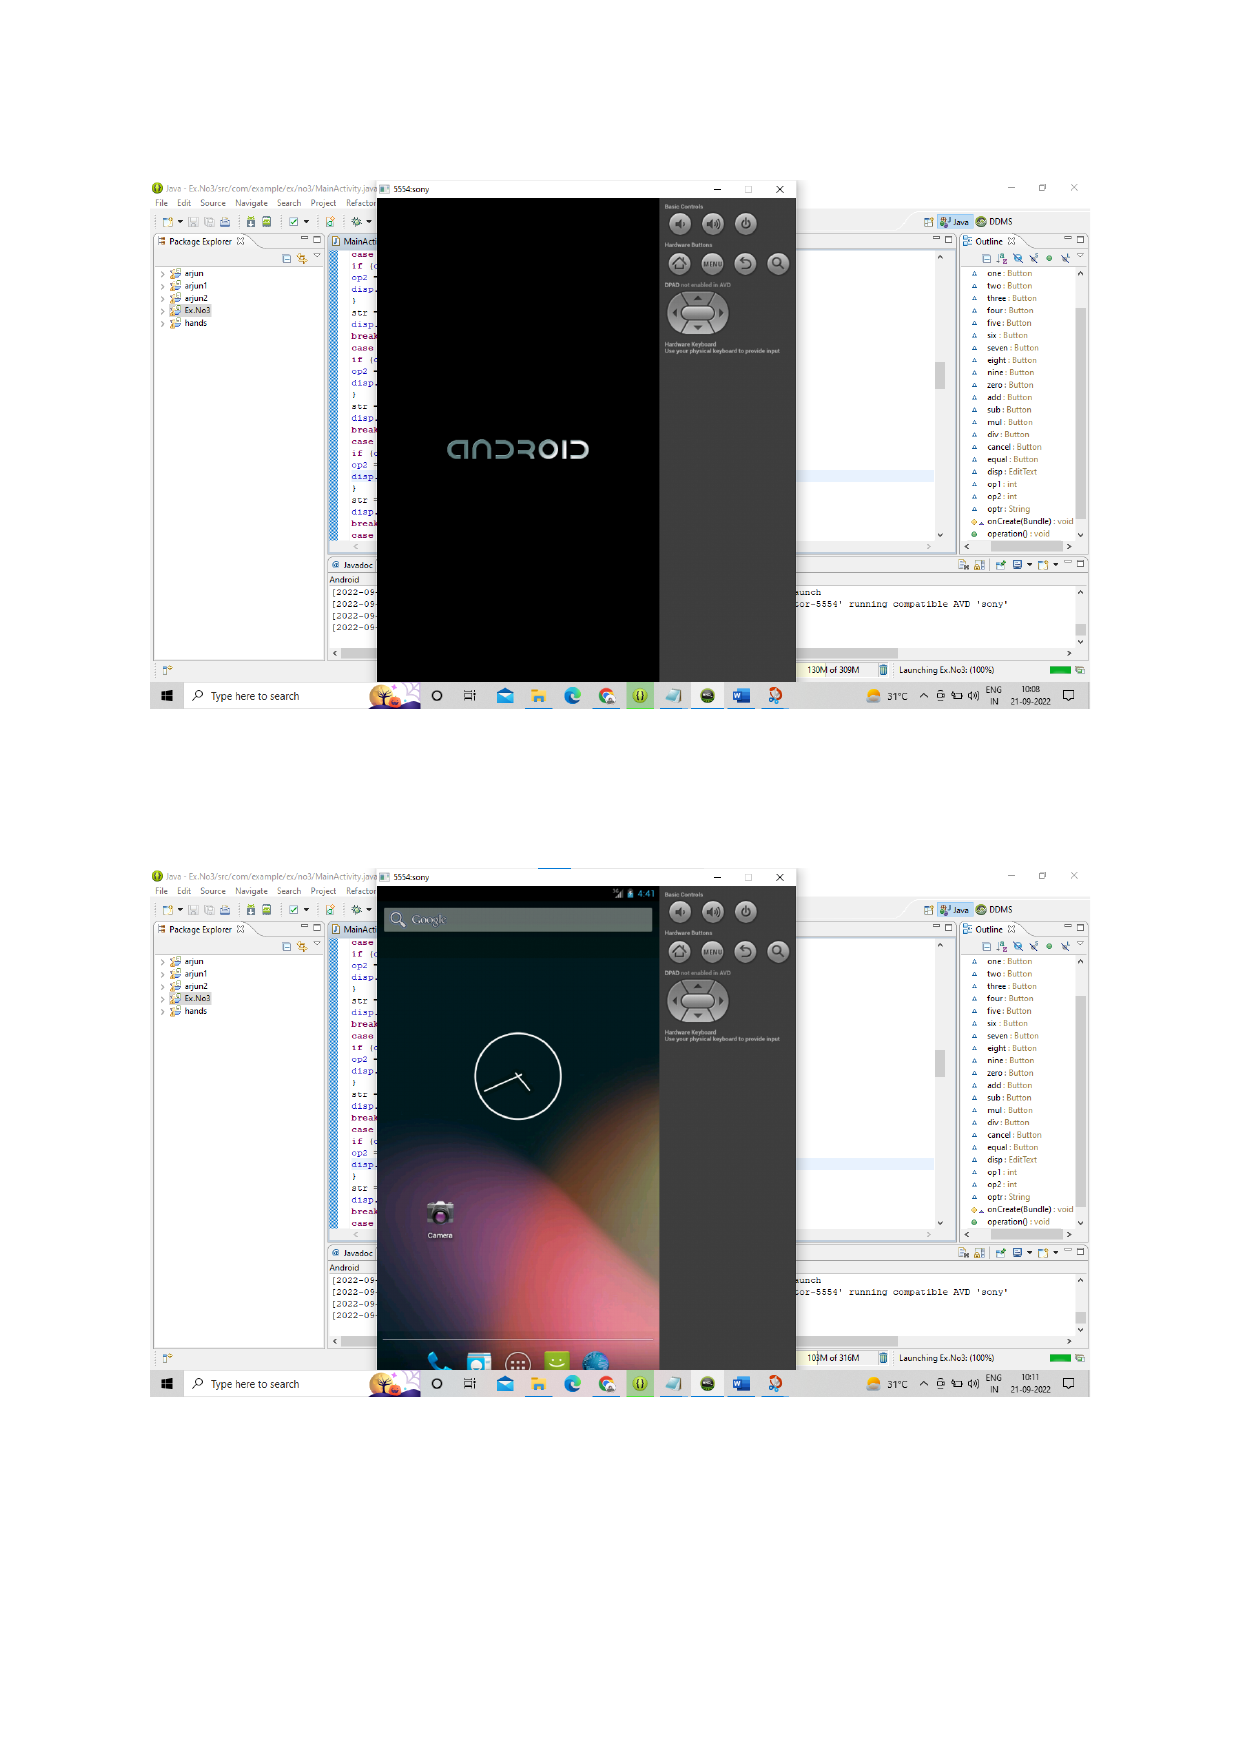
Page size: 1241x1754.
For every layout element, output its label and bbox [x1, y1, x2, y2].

picture [150, 180, 1091, 709]
picture [150, 868, 1091, 1397]
